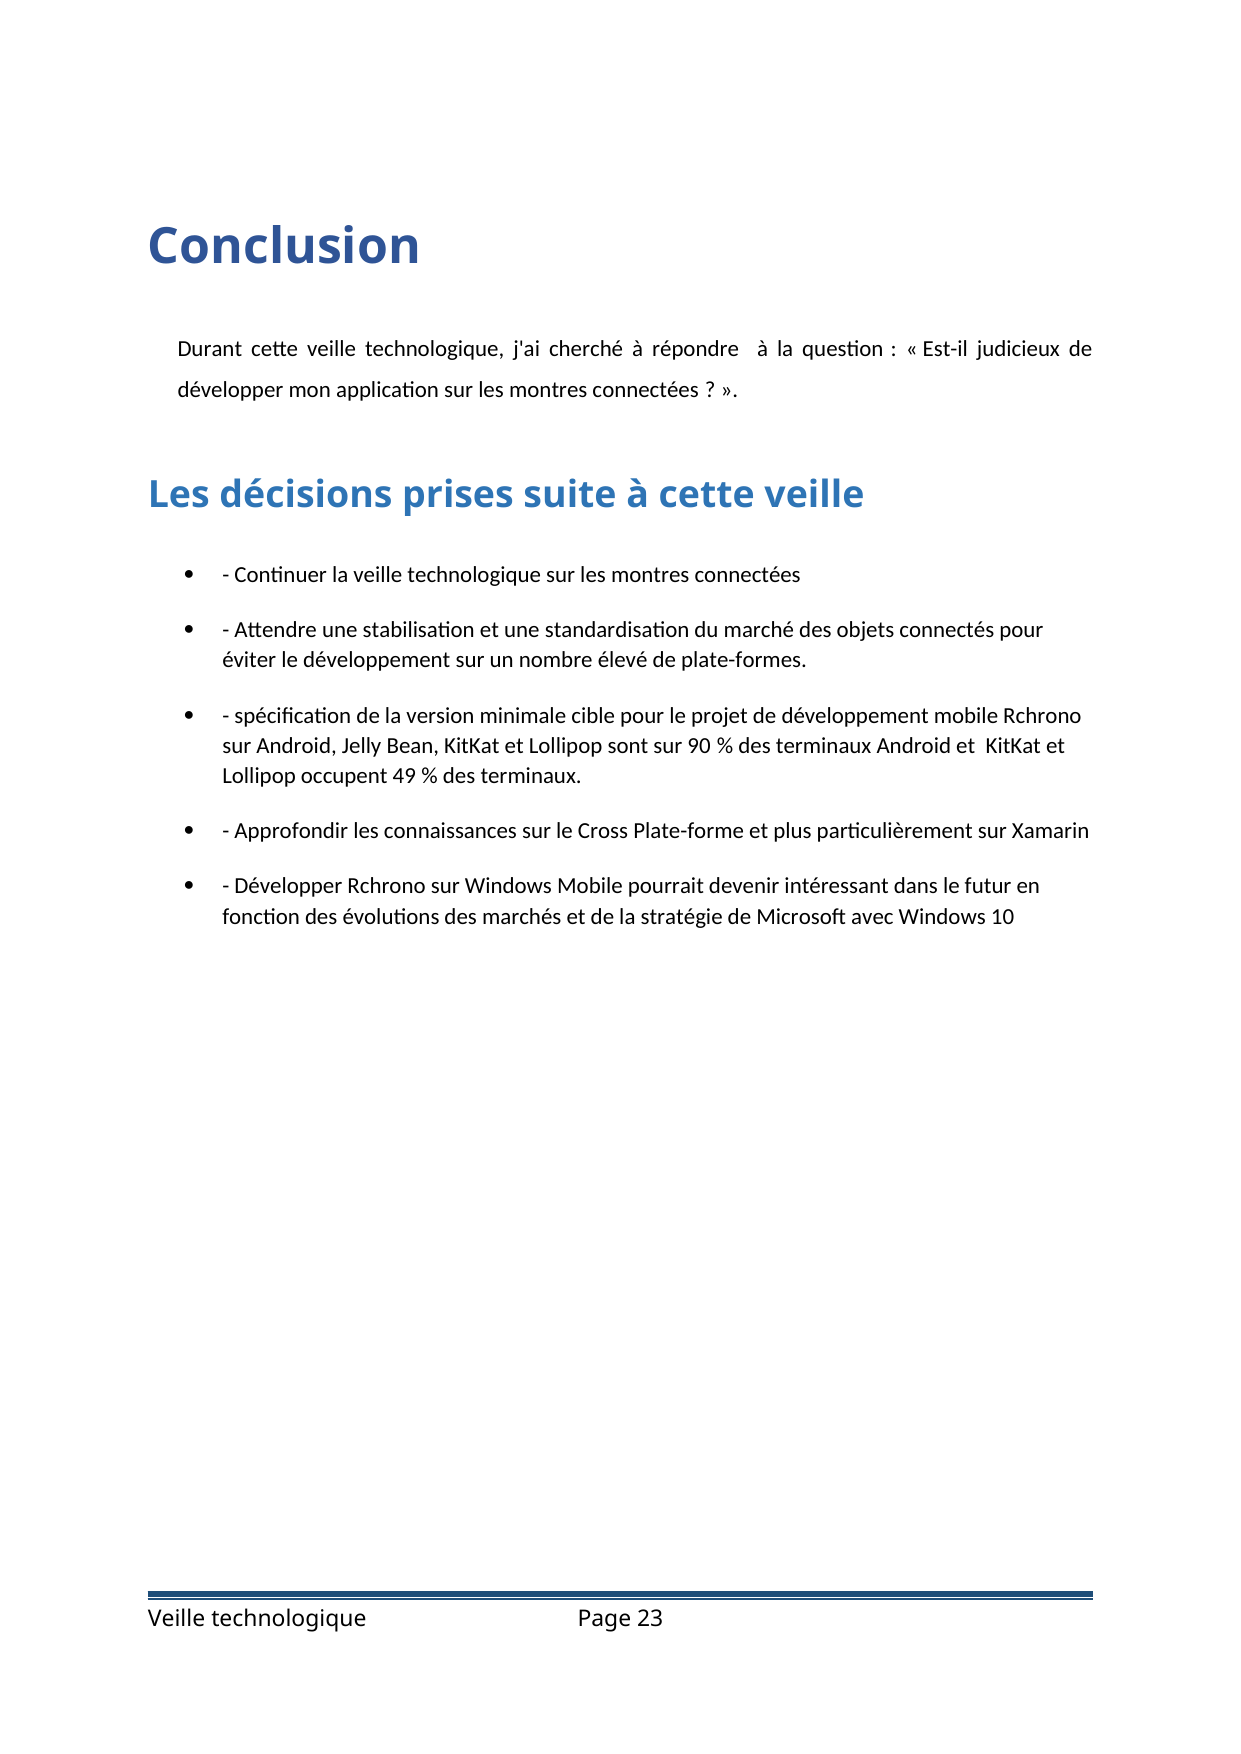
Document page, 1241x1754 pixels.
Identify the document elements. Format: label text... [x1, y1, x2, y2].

text - Attendre une stabilisation et une standardisation du marché des objets connectés pour éviter le développement sur un nombre élevé de plate-formes. [185, 615, 1093, 674]
subtitle Conclusion [148, 210, 1093, 278]
text - Continuer la veille technologique sur les montres connectées [185, 560, 1093, 588]
text - spécification de la version minimale cible pour le projet de développement mobile Rchrono sur Android, Jelly Bean, KitKat et Lollipop sont sur 90 % des terminaux Android et KitKat et Lollipop occupent 49 % des terminaux. [185, 701, 1093, 789]
subtitle Les décisions prises suite à cette veille [148, 468, 1093, 519]
text Durant cette veille technologique, j'ai cherché à répondre à la question : « Est-il judicieux de développer mon application sur les montres connectées ? ». [177, 334, 1093, 404]
text - Développer Rchrono sur Windows Mobile pourrait devenir intéressant dans le futur en fonction des évolutions des marchés et de la stratégie de Microsoft avec Windows 10 [185, 872, 1093, 930]
text - Approfondir les connaissances sur le Cross Plate-forme et plus particulièrement sur Xamarin [185, 816, 1093, 844]
